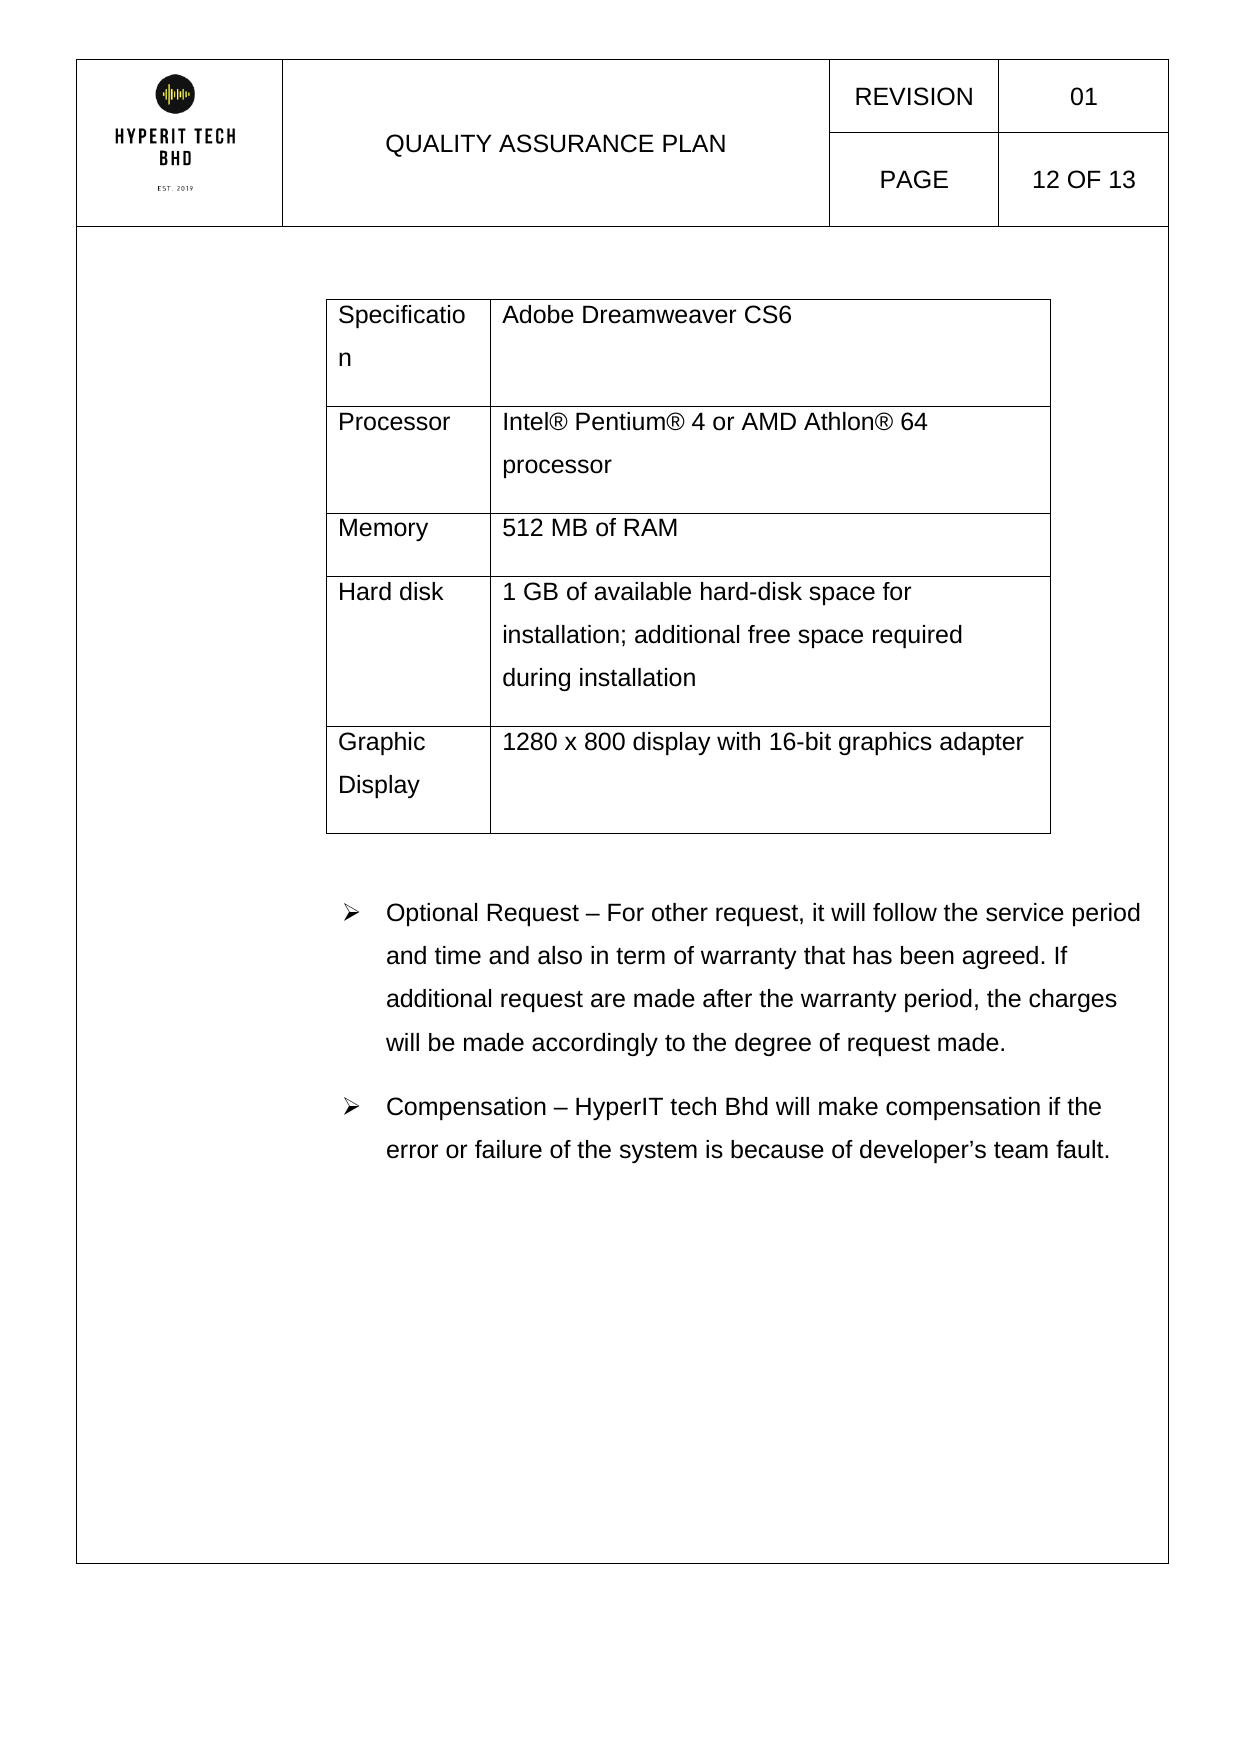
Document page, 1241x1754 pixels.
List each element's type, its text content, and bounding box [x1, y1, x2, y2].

table_cell Optional Request – For other request, it will follow the service period and time and also in term of warranty that has been agreed. If additional request are made after the warranty period, the charges will be made accordingly to the degree of request made. Compensation – HyperIT tech Bhd will make compensation if the error or failure of the system is because of developer’s team fault. [77, 227, 1168, 1562]
picture [97, 69, 260, 197]
table_header [77, 60, 282, 226]
table_header 01 [999, 60, 1168, 132]
table_cell 12 OF 13 [999, 133, 1168, 226]
table_header REVISION [830, 60, 998, 132]
table_header QUALITY ASSURANCE PLAN [283, 60, 829, 226]
table_cell PAGE [830, 133, 998, 226]
